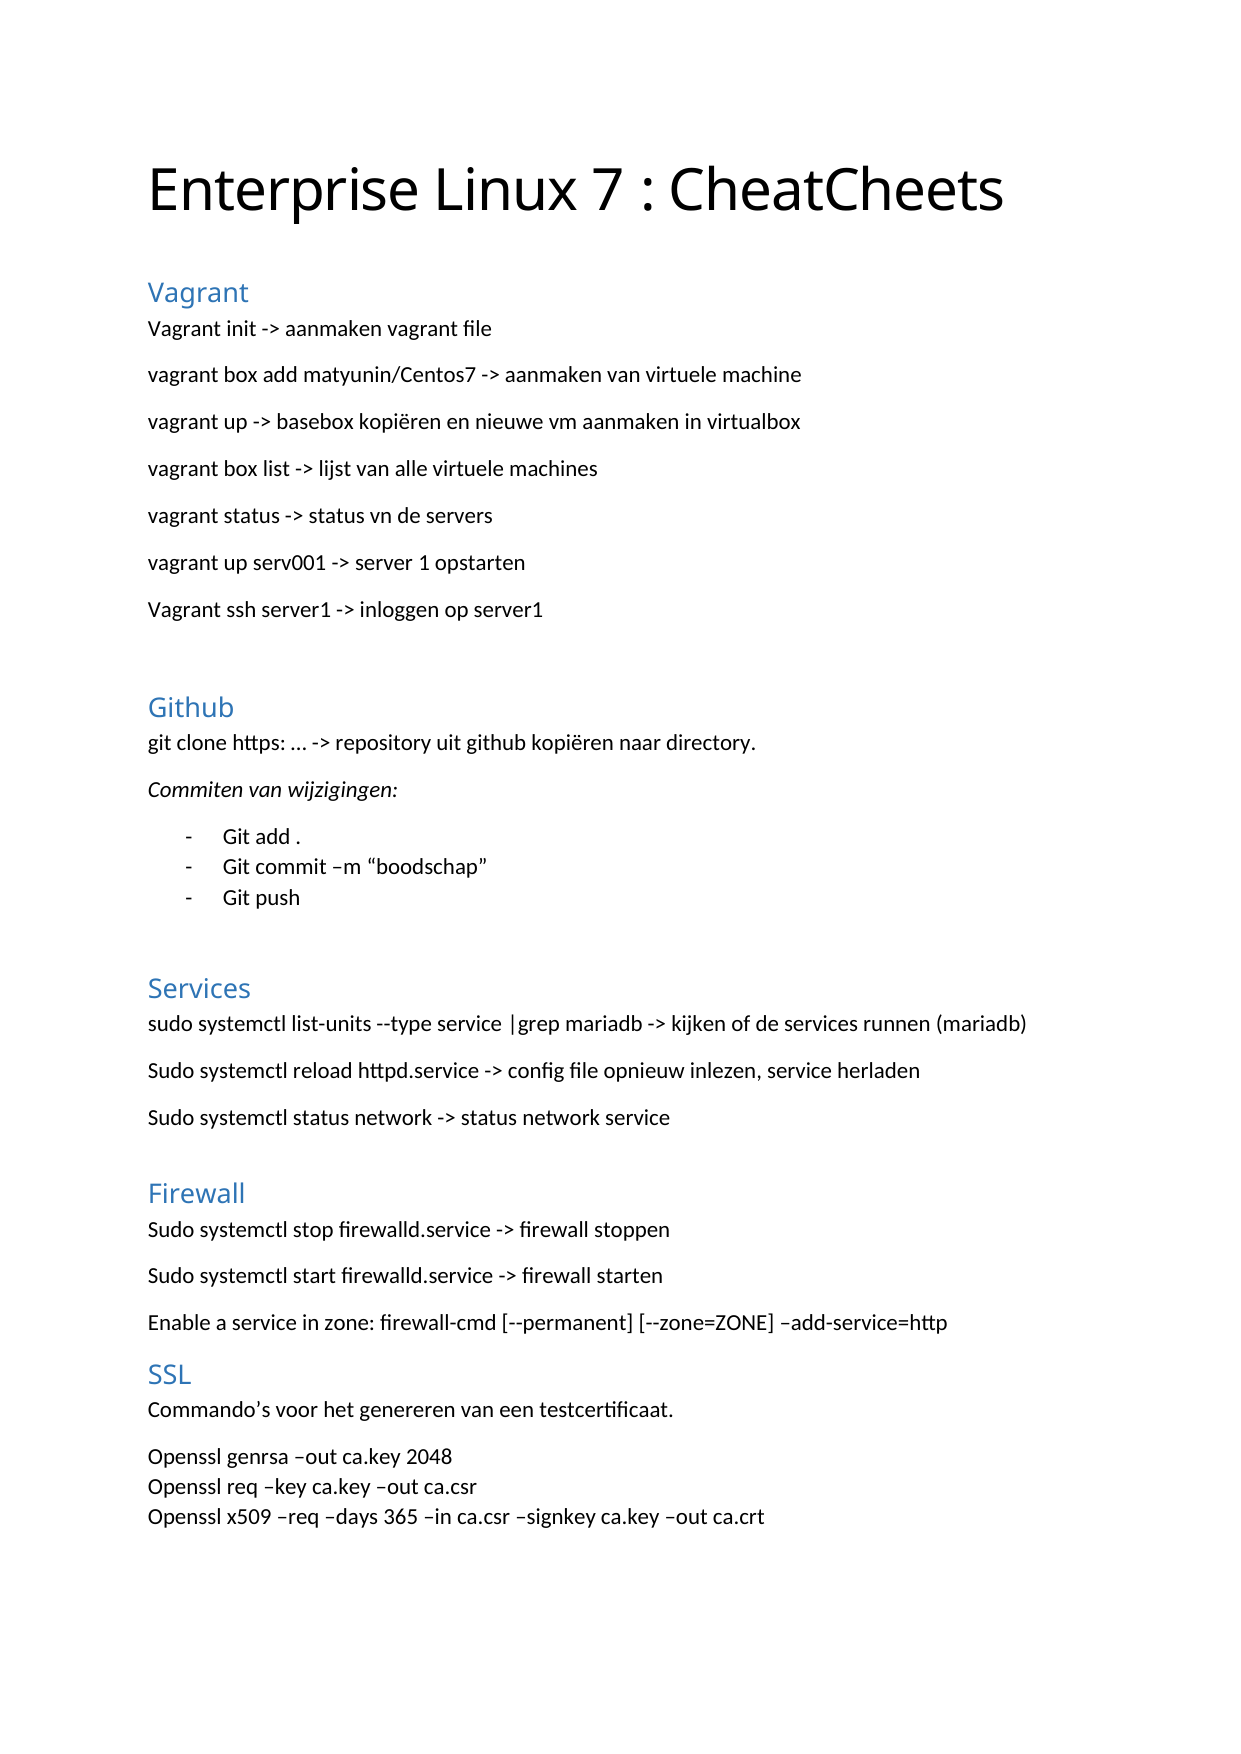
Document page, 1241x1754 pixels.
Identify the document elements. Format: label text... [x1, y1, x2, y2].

text Openssl genrsa –out ca.key 2048 Openssl req –key ca.key –out ca.csr Openssl x509 –req –days 365 –in ca.csr –signkey ca.key –out ca.crt [148, 1442, 1093, 1530]
subtitle Vagrant [148, 274, 1093, 311]
text Vagrant ssh server1 -> inloggen op server1 [148, 595, 1093, 623]
text Commando’s voor het genereren van een testcertificaat. [148, 1395, 1093, 1423]
text Sudo systemctl stop firewalld.service -> firewall stoppen [148, 1215, 1093, 1243]
subtitle SSL [148, 1355, 1093, 1392]
text vagrant box list -> lijst van alle virtuele machines [148, 454, 1093, 482]
subtitle Github [148, 689, 1093, 726]
text vagrant up serv001 -> server 1 opstarten [148, 548, 1093, 576]
text Sudo systemctl status network -> status network service [148, 1103, 1093, 1131]
subtitle Services [148, 929, 1093, 1006]
list Git add . [185, 822, 1093, 850]
text vagrant up -> basebox kopiëren en nieuwe vm aanmaken in virtualbox [148, 407, 1093, 436]
text git clone https: … -> repository uit github kopiëren naar directory. [148, 728, 1093, 757]
text sudo systemctl list-units --type service |grep mariadb -> kijken of de services runnen (mariadb) [148, 1009, 1093, 1037]
title Enterprise Linux 7 : CheatCheets [148, 148, 1093, 227]
list Git push [185, 883, 1093, 911]
text Vagrant init -> aanmaken vagrant file [148, 314, 1093, 342]
text Sudo systemctl reload httpd.service -> config file opnieuw inlezen, service herladen [148, 1056, 1093, 1084]
list Git commit –m “boodschap” [185, 852, 1093, 881]
text vagrant status -> status vn de servers [148, 501, 1093, 529]
text Sudo systemctl start firewalld.service -> firewall starten [148, 1262, 1093, 1289]
text Commiten van wijzigingen: [148, 775, 1093, 803]
text Enable a service in zone: firewall-cmd [--permanent] [--zone=ZONE] –add-service=http [148, 1308, 1093, 1336]
text vagrant box add matyunin/Centos7 -> aanmaken van virtuele machine [148, 361, 1093, 389]
subtitle Firewall [148, 1135, 1093, 1212]
